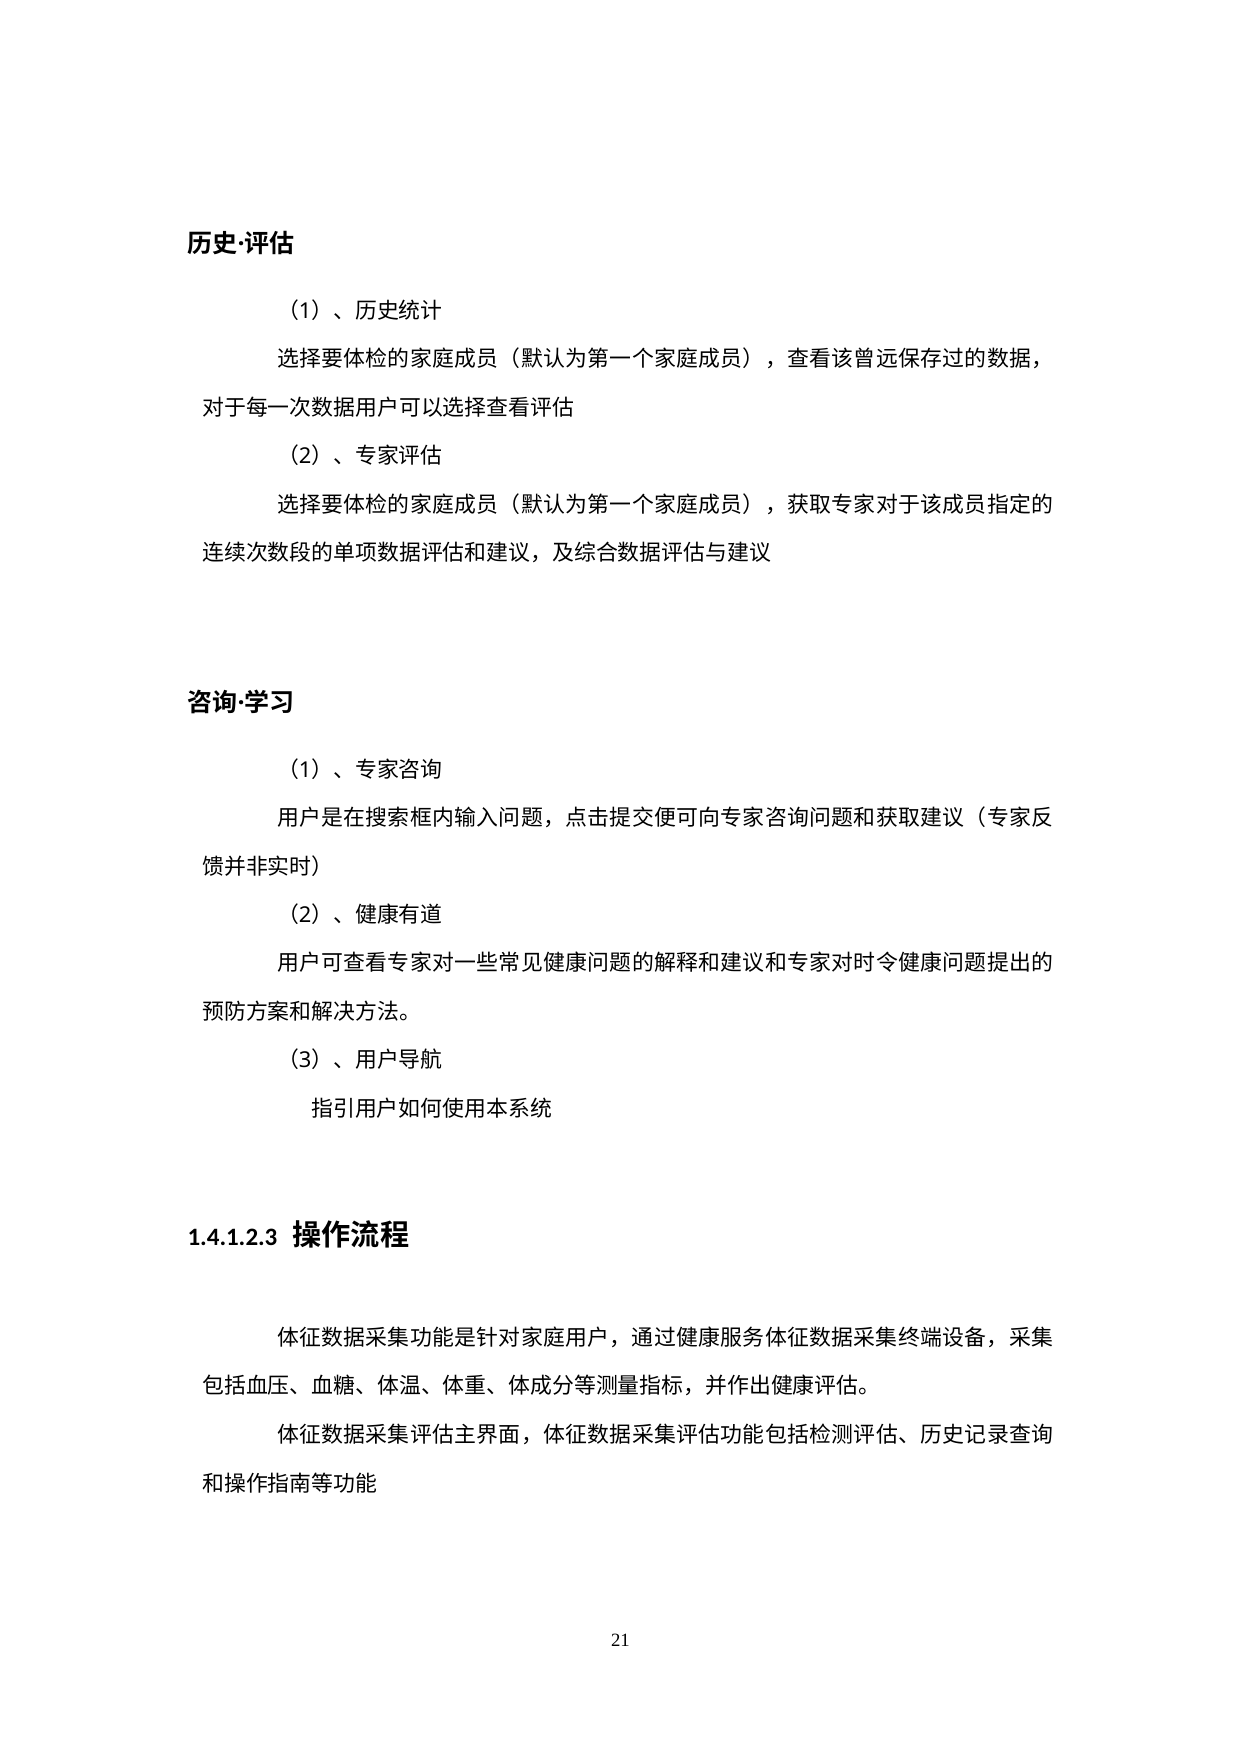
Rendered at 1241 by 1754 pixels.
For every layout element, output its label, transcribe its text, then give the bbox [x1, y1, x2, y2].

list （2）、健康有道 [202, 897, 1053, 929]
list 选择要体检的家庭成员（默认为第一个家庭成员），查看该曾远保存过的数据，对于每一次数据用户可以选择查看评估 [202, 341, 1053, 422]
list 选择要体检的家庭成员（默认为第一个家庭成员），获取专家对于该成员指定的连续次数段的单项数据评估和建议，及综合数据评估与建议 [202, 486, 1053, 567]
text 历史·评估 [187, 209, 1053, 274]
subtitle 操作流程 [187, 1200, 1053, 1265]
list 用户是在搜索框内输入问题，点击提交便可向专家咨询问题和获取建议（专家反馈并非实时） [202, 799, 1053, 881]
list （1）、专家咨询 [202, 751, 1053, 784]
text 咨询·学习 [187, 668, 1053, 733]
list （2）、专家评估 [202, 438, 1053, 470]
list （1）、历史统计 [202, 292, 1053, 325]
list 体征数据采集评估主界面，体征数据采集评估功能包括检测评估、历史记录查询和操作指南等功能 [202, 1416, 1053, 1498]
list 指引用户如何使用本系统 [202, 1090, 1053, 1123]
list （3）、用户导航 [202, 1042, 1053, 1074]
list 用户可查看专家对一些常见健康问题的解释和建议和专家对时令健康问题提出的预防方案和解决方法。 [202, 945, 1053, 1026]
list 体征数据采集功能是针对家庭用户，通过健康服务体征数据采集终端设备，采集包括血压、血糖、体温、体重、体成分等测量指标，并作出健康评估。 [202, 1319, 1053, 1401]
